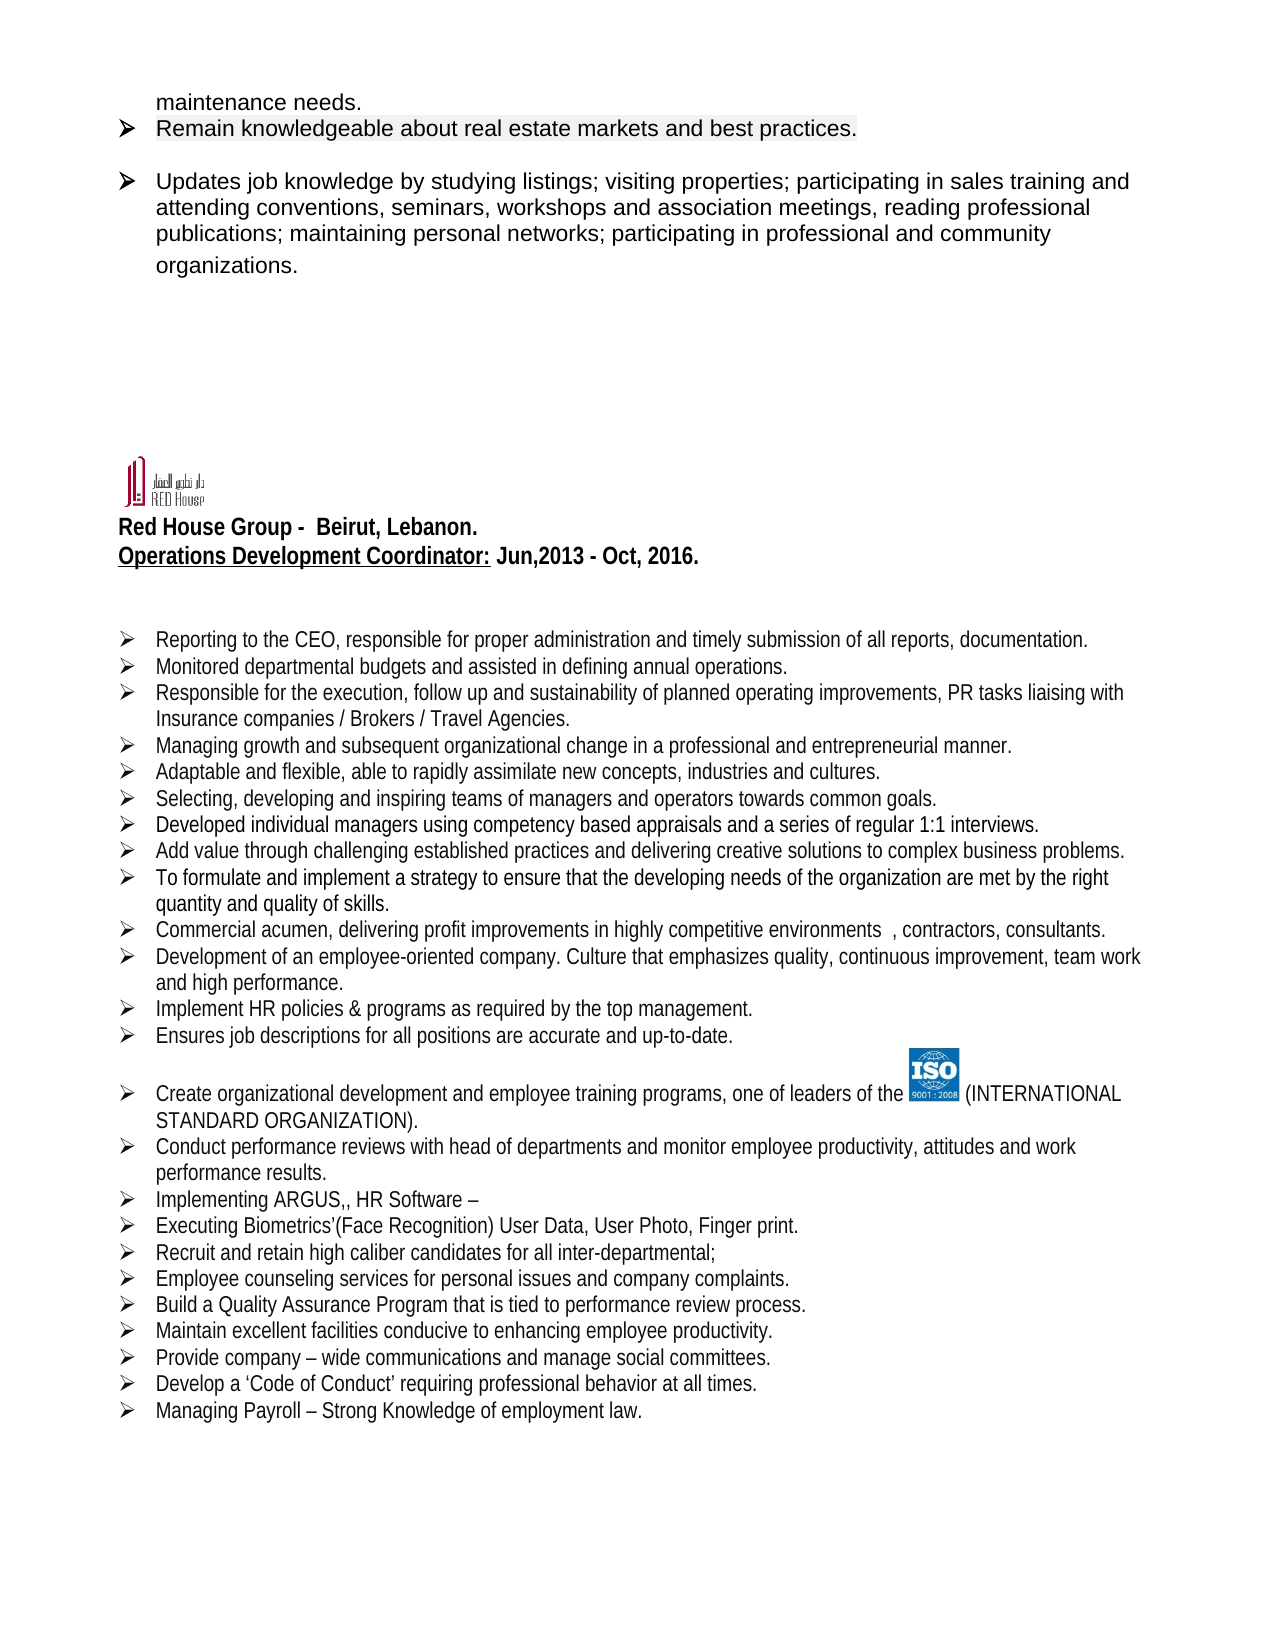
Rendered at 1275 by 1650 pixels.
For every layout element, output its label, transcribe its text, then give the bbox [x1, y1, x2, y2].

list Provide company – wide communications and manage social committees. [118, 1344, 1157, 1370]
list To formulate and implement a strategy to ensure that the developing needs of the organization are met by the right quantity and quality of skills. [118, 863, 1157, 916]
list Develop a ‘Code of Conduct’ requiring professional behavior at all times. [118, 1370, 1157, 1397]
list Reporting to the CEO, responsible for proper administration and timely submission of all reports, documentation. [118, 626, 1157, 653]
list Ensures job descriptions for all positions are accurate and up-to-date. [118, 1022, 1157, 1048]
list Responsible for the execution, follow up and sustainability of planned operating improvements, PR tasks liaising with Insurance companies / Brokers / Travel Agencies. [118, 679, 1157, 732]
list Conduct performance reviews with head of departments and monitor employee productivity, attitudes and work performance results. [118, 1133, 1157, 1186]
list Monitored departmental budgets and assisted in defining annual operations. [118, 653, 1157, 679]
text Red House Group - Beirut, Lebanon. [118, 512, 1157, 541]
list Employee counseling services for personal issues and company complaints. [118, 1265, 1157, 1291]
list Adaptable and flexible, able to rapidly assimilate new concepts, industries and cultures. [118, 758, 1157, 784]
list Selecting, developing and inspiring teams of managers and operators towards common goals. [118, 784, 1157, 811]
list Commercial acumen, delivering profit improvements in highly competitive environments , contractors, consultants. [118, 916, 1157, 943]
list Build a Quality Assurance Program that is tied to performance review process. [118, 1291, 1157, 1317]
picture [908, 1048, 960, 1102]
list Development of an employee-oriented company. Culture that emphasizes quality, continuous improvement, team work and high performance. [118, 943, 1157, 995]
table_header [118, 89, 1157, 367]
list Developed individual managers using competency based appraisals and a series of regular 1:1 interviews. [118, 811, 1157, 837]
list Managing growth and subsequent organizational change in a professional and entrepreneurial manner. [118, 732, 1157, 758]
picture [118, 452, 210, 512]
list Create organizational development and employee training programs, one of leaders of the (INTERNATIONAL STANDARD ORGANIZATION). [118, 1048, 1157, 1133]
list Implementing ARGUS,, HR Software – [118, 1186, 1157, 1212]
list Add value through challenging established practices and delivering creative solutions to complex business problems. [118, 837, 1157, 863]
list Maintain excellent facilities conducive to enhancing employee productivity. [118, 1317, 1157, 1344]
text Operations Development Coordinator: Jun,2013 - Oct, 2016. [118, 541, 1157, 569]
list Managing Payroll – Strong Knowledge of employment law. [118, 1397, 1157, 1423]
list Recruit and retain high caliber candidates for all inter-departmental; [118, 1238, 1157, 1265]
list Implement HR policies & programs as required by the top management. [118, 995, 1157, 1022]
list Executing Biometrics’(Face Recognition) User Data, User Photo, Finger print. [118, 1212, 1157, 1238]
